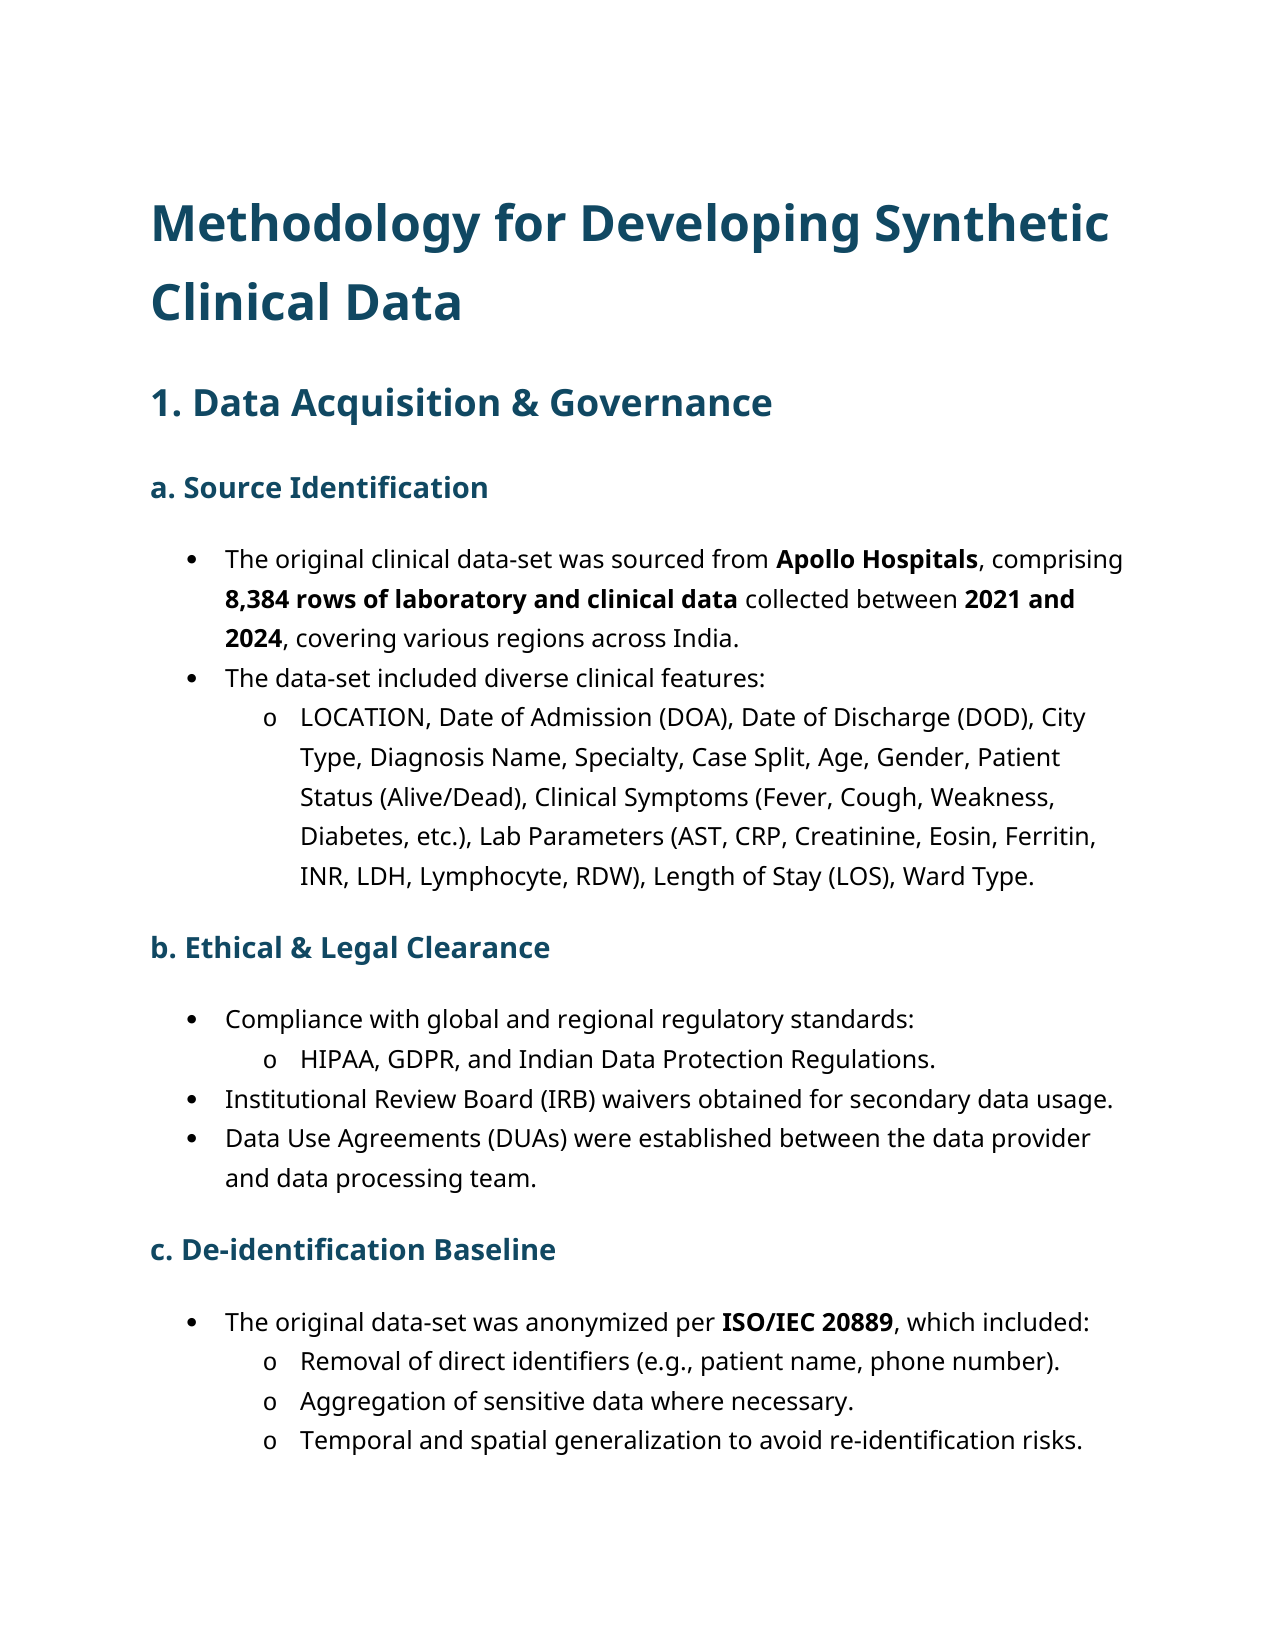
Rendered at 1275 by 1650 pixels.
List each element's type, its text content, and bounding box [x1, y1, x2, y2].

list Temporal and spatial generalization to avoid re-identification risks. [262, 1423, 1125, 1457]
list Removal of direct identifiers (e.g., patient name, phone number). [262, 1344, 1125, 1378]
list LOCATION, Date of Admission (DOA), Date of Discharge (DOD), City Type, Diagnosis Name, Specialty, Case Split, Age, Gender, Patient Status (Alive/Dead), Clinical Symptoms (Fever, Cough, Weakness, Diabetes, etc.), Lab Parameters (AST, CRP, Creatinine, Eosin, Ferritin, INR, LDH, Lymphocyte, RDW), Length of Stay (LOS), Ward Type. [262, 700, 1125, 892]
subtitle b. Ethical & Legal Clearance [150, 927, 1125, 967]
subtitle a. Source Identification [150, 467, 1125, 507]
list HIPAA, GDPR, and Indian Data Protection Regulations. [262, 1042, 1125, 1076]
list Data Use Agreements (DUAs) were established between the data provider and data processing team. [187, 1121, 1125, 1194]
list The original clinical data-set was sourced from Apollo Hospitals, comprising 8,384 rows of laboratory and clinical data collected between 2021 and 2024, covering various regions across India. [187, 542, 1125, 655]
subtitle c. De-identification Baseline [150, 1229, 1125, 1269]
list Institutional Review Board (IRB) waivers obtained for secondary data usage. [187, 1081, 1125, 1115]
list The data-set included diverse clinical features: [187, 661, 1125, 694]
list The original data-set was anonymized per ISO/IEC 20889, which included: [187, 1304, 1125, 1338]
list Aggregation of sensitive data where necessary. [262, 1383, 1125, 1418]
subtitle Methodology for Developing Synthetic Clinical Data [150, 187, 1125, 334]
subtitle 1. Data Acquisition & Governance [150, 377, 1125, 428]
list Compliance with global and regional regulatory standards: [187, 1002, 1125, 1036]
